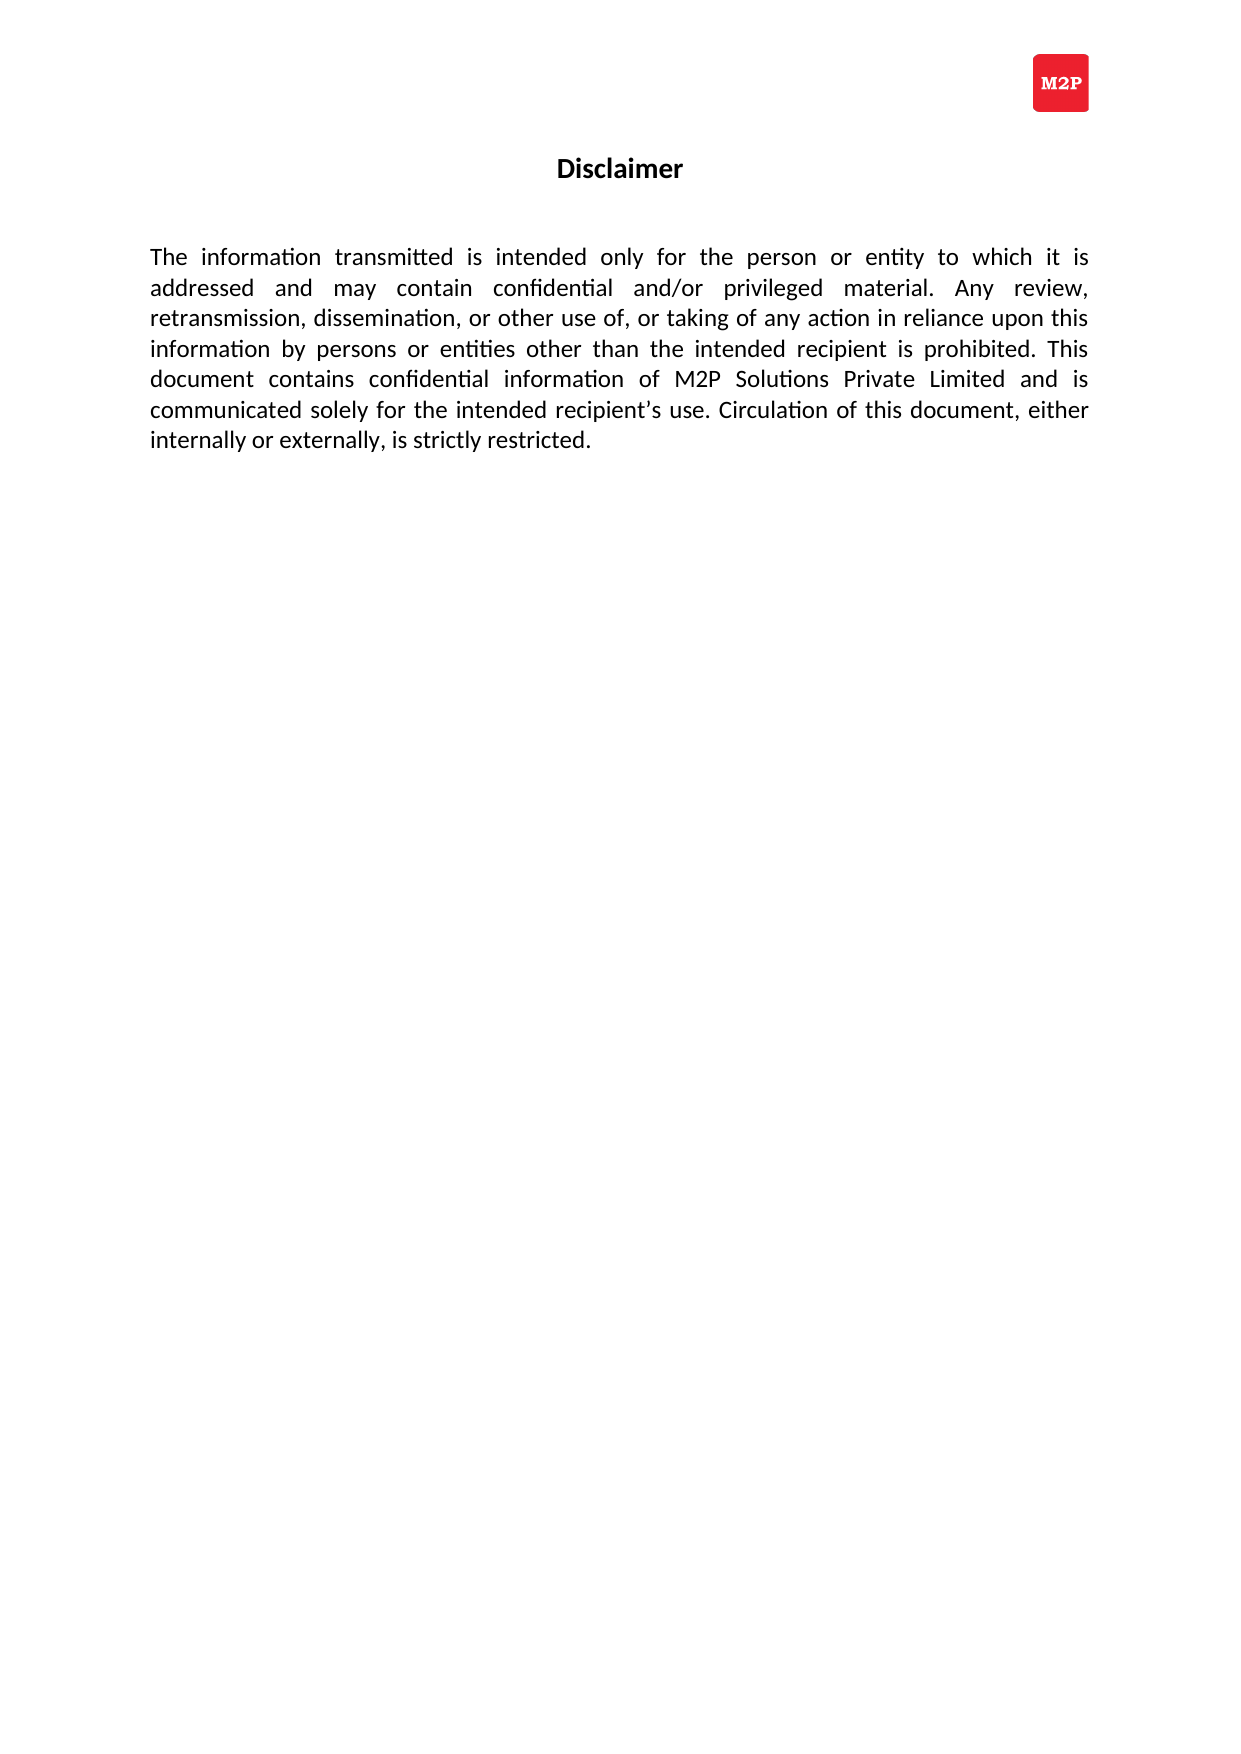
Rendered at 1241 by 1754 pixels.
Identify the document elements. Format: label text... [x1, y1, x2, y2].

text Disclaimer [150, 150, 1090, 186]
text The information transmitted is intended only for the person or entity to which it is addressed and may contain confidential and/or privileged material. Any review, retransmission, dissemination, or other use of, or taking of any action in reliance upon this information by persons or entities other than the intended recipient is prohibited. This document contains confidential information of M2P Solutions Private Limited and is communicated solely for the intended recipient’s use. Circulation of this document, either internally or externally, is strictly restricted. [150, 241, 1090, 455]
picture [1032, 54, 1089, 111]
